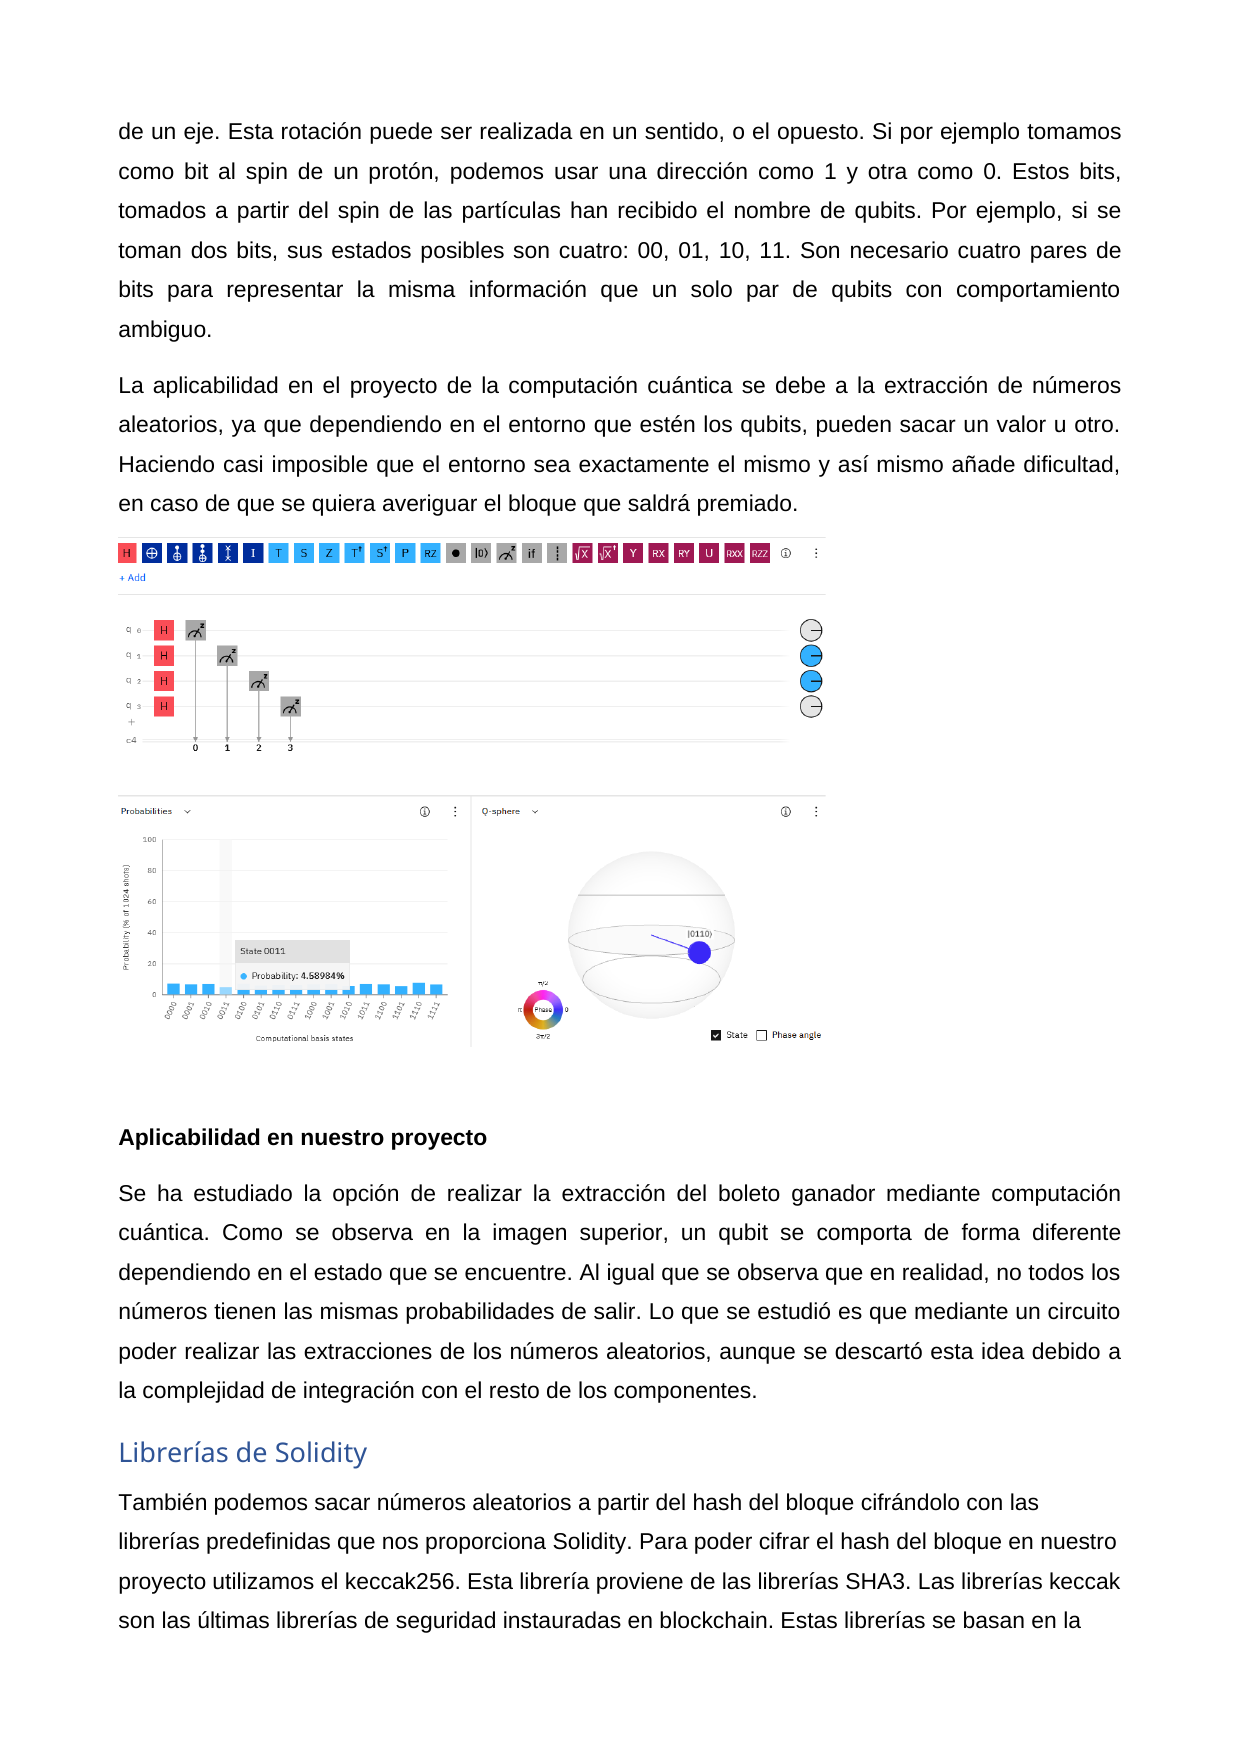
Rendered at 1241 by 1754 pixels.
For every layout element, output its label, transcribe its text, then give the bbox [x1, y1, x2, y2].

text Se ha estudiado la opción de realizar la extracción del boleto ganador mediante computación cuántica. Como se observa en la imagen superior, un qubit se comporta de forma diferente dependiendo en el estado que se encuentre. Al igual que se observa que en realidad, no todos los números tienen las mismas probabilidades de salir. Lo que se estudió es que mediante un circuito poder realizar las extracciones de los números aleatorios, aunque se descartó esta idea debido a la complejidad de integración con el resto de los componentes. [118, 1180, 1122, 1404]
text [118, 118, 1122, 342]
picture [118, 537, 826, 1047]
text Aplicabilidad en nuestro proyecto [118, 1124, 1122, 1150]
text La aplicabilidad en el proyecto de la computación cuántica se debe a la extracción de números aleatorios, ya que dependiendo en el entorno que estén los qubits, pueden sacar un valor u otro. Haciendo casi imposible que el entorno sea exactamente el mismo y así mismo añade dificultad, en caso de que se quiera averiguar el bloque que saldrá premiado. [118, 372, 1122, 516]
subtitle Librerías de Solidity [118, 1433, 1122, 1470]
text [118, 1489, 1122, 1633]
